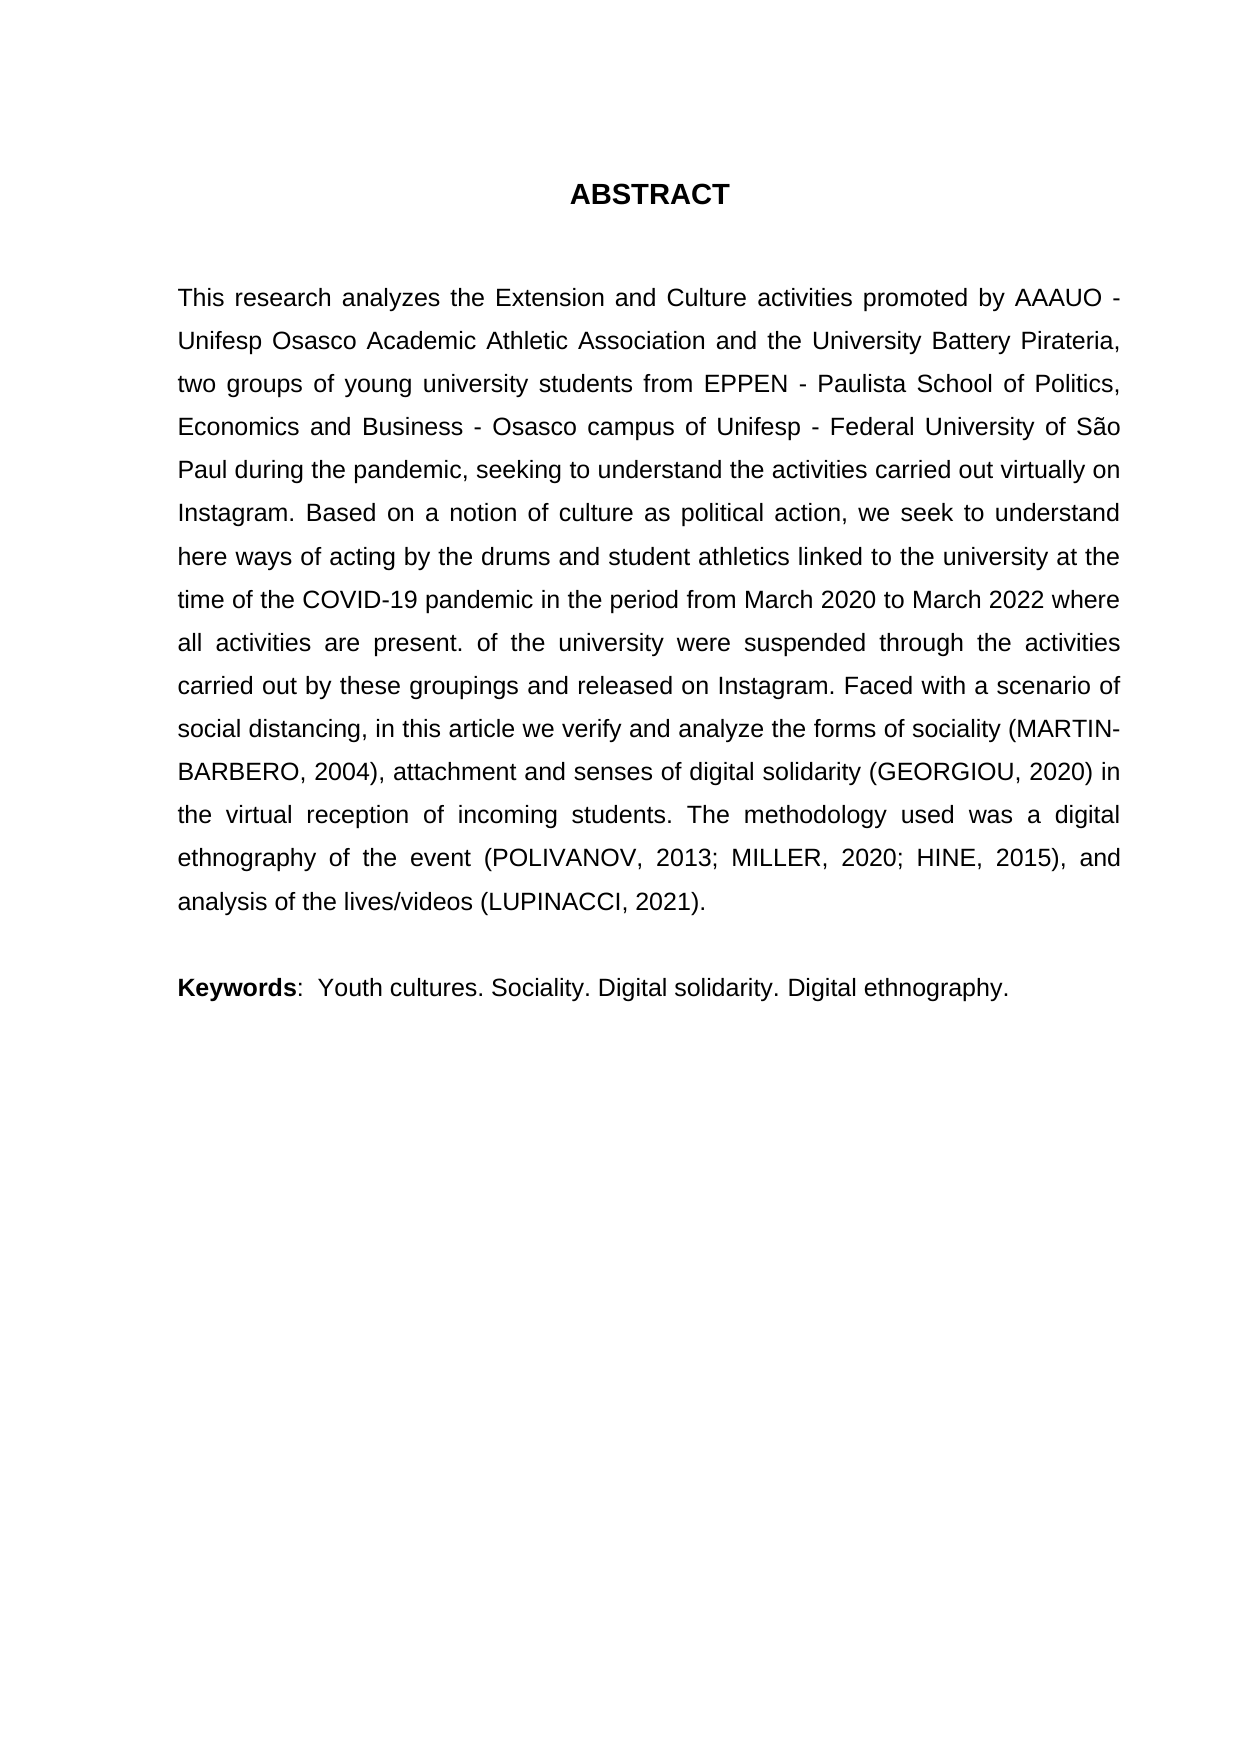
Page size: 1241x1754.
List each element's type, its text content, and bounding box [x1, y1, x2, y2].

text Keywords: Youth cultures. Sociality. Digital solidarity. Digital ethnography. [177, 973, 1122, 1002]
text This research analyzes the Extension and Culture activities promoted by AAAUO - Unifesp Osasco Academic Athletic Association and the University Battery Pirateria, two groups of young university students from EPPEN - Paulista School of Politics, Economics and Business - Osasco campus of Unifesp - Federal University of São Paul during the pandemic, seeking to understand the activities carried out virtually on Instagram. Based on a notion of culture as political action, we seek to understand here ways of acting by the drums and student athletics linked to the university at the time of the COVID-19 pandemic in the period from March 2020 to March 2022 where all activities are present. of the university were suspended through the activities carried out by these groupings and released on Instagram. Faced with a scenario of social distancing, in this article we verify and analyze the forms of sociality (MARTIN-BARBERO, 2004), attachment and senses of digital solidarity (GEORGIOU, 2020) in the virtual reception of incoming students. The methodology used was a digital ethnography of the event (POLIVANOV, 2013; MILLER, 2020; HINE, 2015), and analysis of the lives/videos (LUPINACCI, 2021). [177, 283, 1122, 915]
text ABSTRACT [177, 177, 1122, 211]
